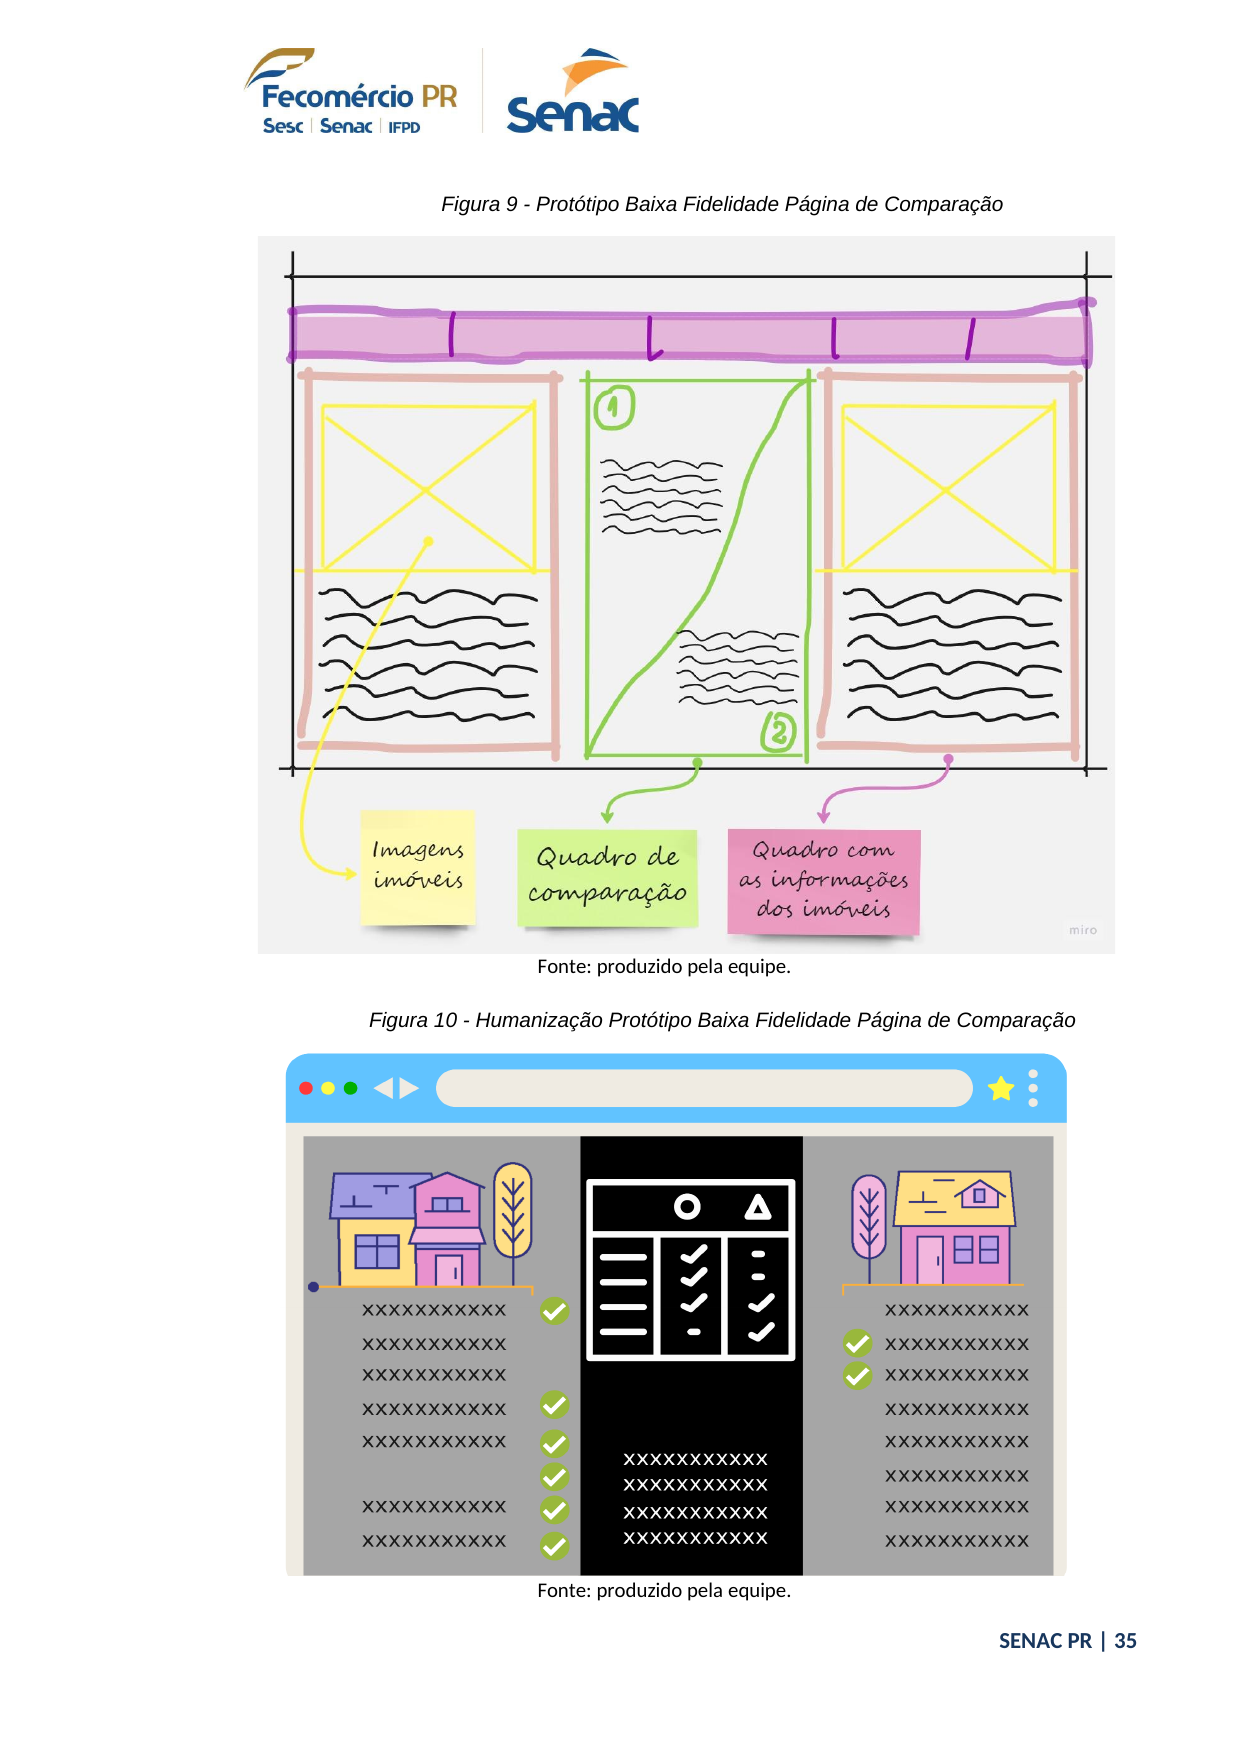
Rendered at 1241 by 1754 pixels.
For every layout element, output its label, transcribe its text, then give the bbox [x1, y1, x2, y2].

picture [280, 1052, 1069, 1576]
text Fonte: produzido pela equipe. [192, 953, 1137, 978]
picture [243, 48, 639, 133]
picture [257, 236, 1116, 954]
text Figura 9 - Protótipo Baixa Fidelidade Página de Comparação [236, 192, 1137, 216]
text Fonte: produzido pela equipe. [192, 1577, 1137, 1602]
text Figura 10 - Humanização Protótipo Baixa Fidelidade Página de Comparação [236, 1008, 1137, 1032]
